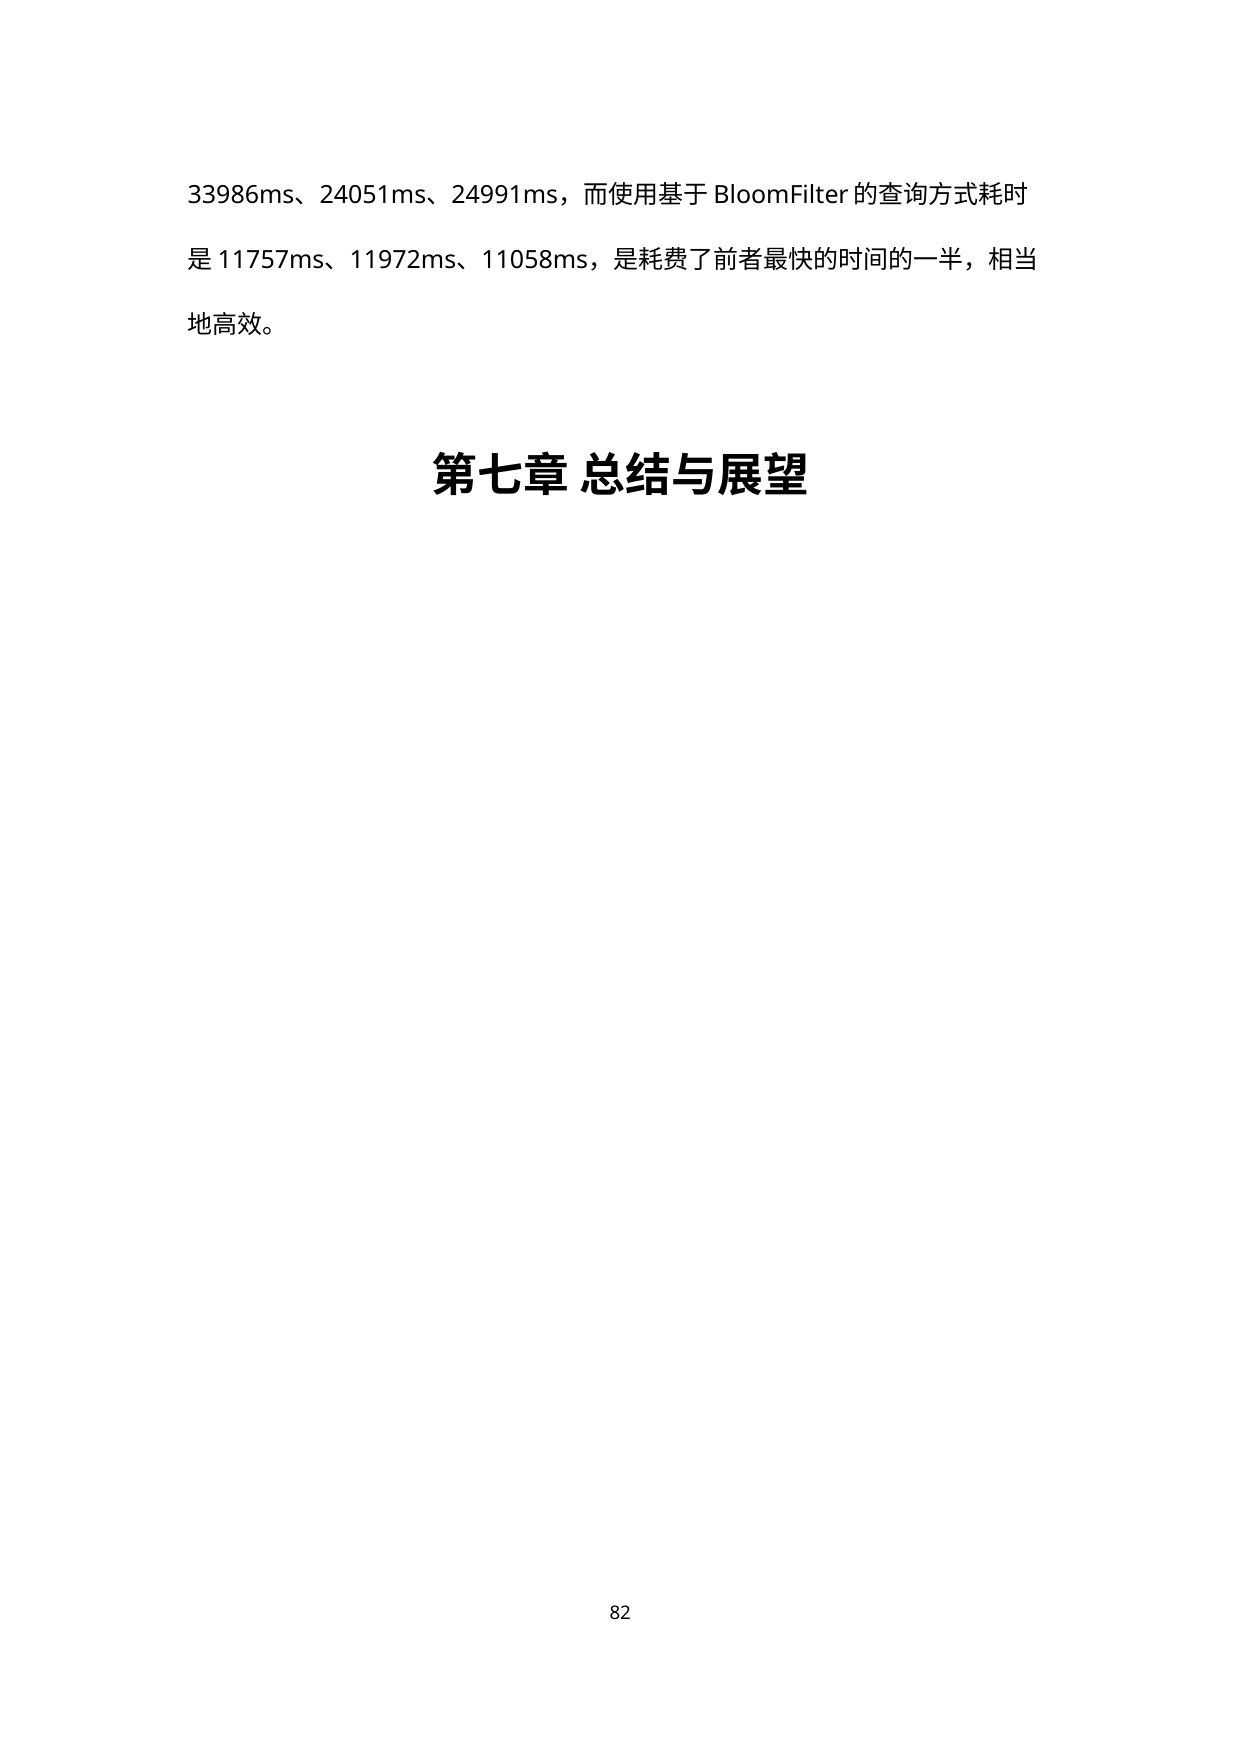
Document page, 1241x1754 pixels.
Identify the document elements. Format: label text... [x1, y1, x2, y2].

subtitle 第七章 总结与展望 [187, 423, 1053, 520]
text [187, 160, 1053, 355]
